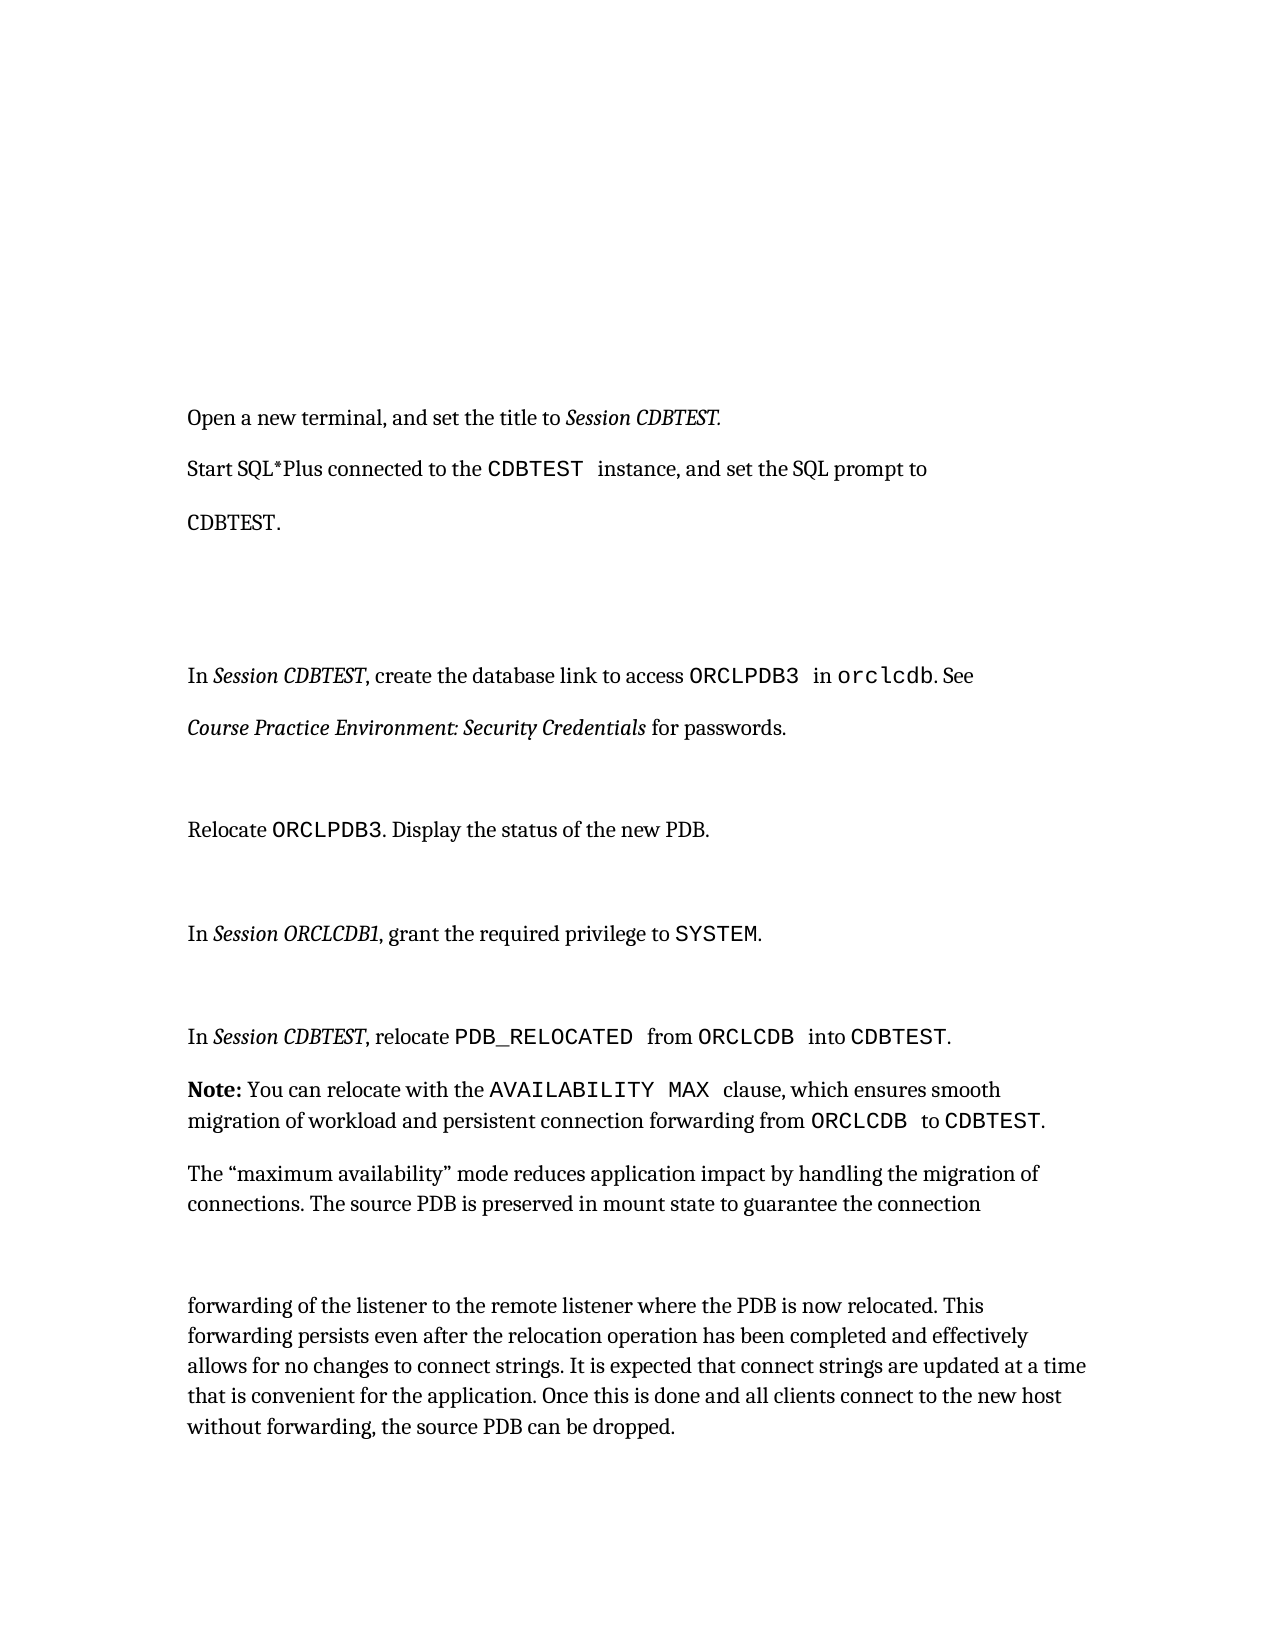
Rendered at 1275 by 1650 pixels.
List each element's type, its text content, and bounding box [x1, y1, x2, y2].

text Relocate ORCLPDB3. Display the status of the new PDB. [187, 817, 1087, 845]
text The “maximum availability” mode reduces application impact by handling the migration of connections. The source PDB is preserved in mount state to guarantee the connection [187, 1160, 1087, 1217]
text Open a new terminal, and set the title to Session CDBTEST. [187, 405, 1087, 432]
text CDBTEST. [187, 509, 1087, 536]
text Start SQL*Plus connected to the CDBTEST instance, and set the SQL prompt to [187, 456, 1087, 484]
text Course Practice Environment: Security Credentials for passwords. [187, 715, 1087, 742]
text In Session ORCLCDB1, grant the required privilege to SYSTEM. [187, 921, 1087, 948]
text Note: You can relocate with the AVAILABILITY MAX clause, which ensures smooth migration of workload and persistent connection forwarding from ORCLCDB to CDBTEST. [187, 1077, 1087, 1135]
text forwarding of the listener to the remote listener where the PDB is now relocated. This forwarding persists even after the relocation operation has been completed and effectively allows for no changes to connect strings. It is expected that connect strings are updated at a time that is convenient for the application. Once this is done and all clients connect to the new host without forwarding, the source PDB can be dropped. [187, 1293, 1087, 1440]
text In Session CDBTEST, relocate PDB_RELOCATED from ORCLCDB into CDBTEST. [187, 1024, 1087, 1052]
text In Session CDBTEST, create the database link to access ORCLPDB3 in orclcdb. See [187, 663, 1087, 690]
